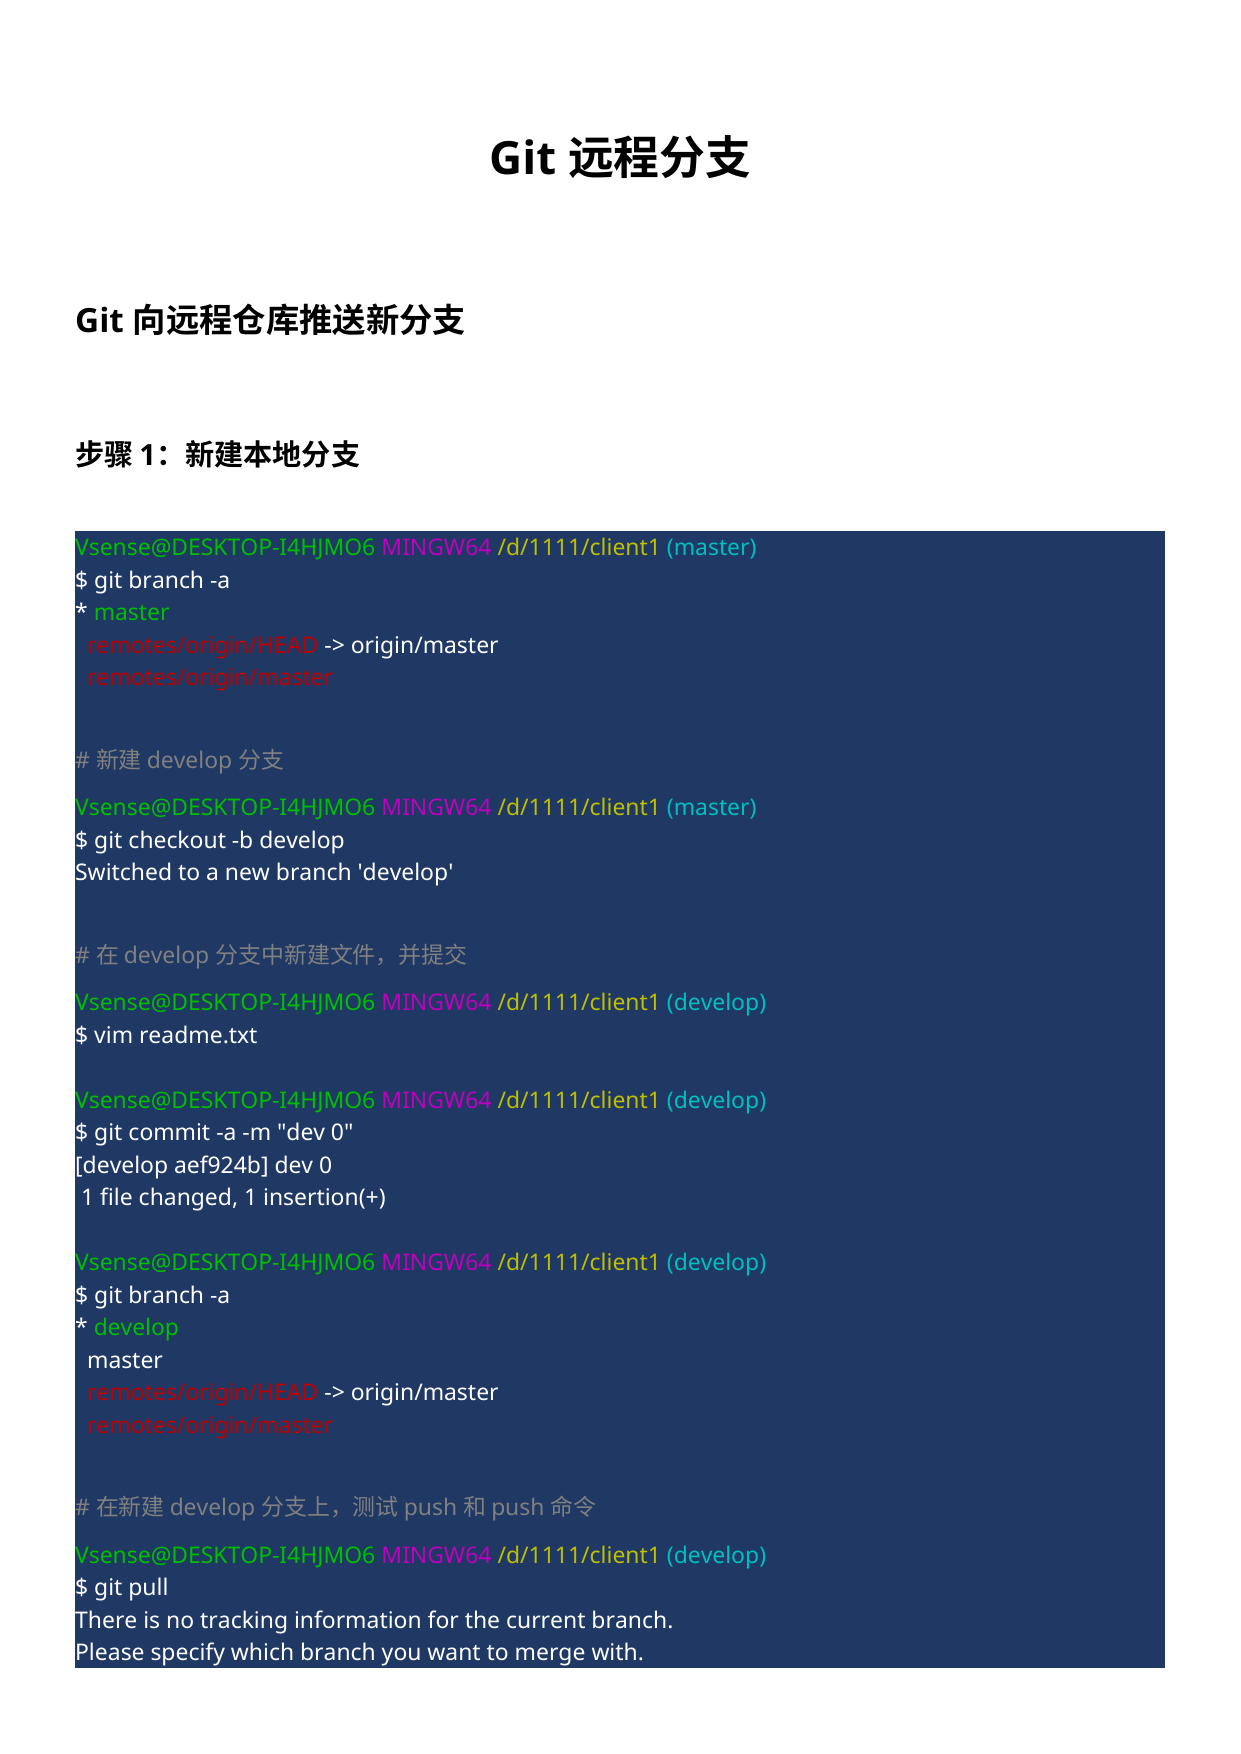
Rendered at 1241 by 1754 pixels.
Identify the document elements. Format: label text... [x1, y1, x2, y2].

text * master [75, 596, 1165, 628]
text # 新建 develop 分支 [75, 726, 1165, 791]
subtitle Git 远程分支 [75, 106, 1165, 203]
text $ git branch -a [75, 563, 1165, 596]
text 1 file changed, 1 insertion(+) [75, 1181, 1165, 1213]
text Vsense@DESKTOP-I4HJMO6 MINGW64 /d/1111/client1 (master) [75, 531, 1165, 563]
text Vsense@DESKTOP-I4HJMO6 MINGW64 /d/1111/client1 (develop) [75, 1083, 1165, 1116]
text Please specify which branch you want to merge with. [75, 1636, 1165, 1668]
text remotes/origin/master [75, 661, 1165, 693]
text $ git branch -a [75, 1278, 1165, 1311]
text master [75, 1343, 1165, 1376]
text There is no tracking information for the current branch. [75, 1603, 1165, 1636]
text Vsense@DESKTOP-I4HJMO6 MINGW64 /d/1111/client1 (develop) [75, 986, 1165, 1018]
text $ vim readme.txt [75, 1018, 1165, 1051]
text Vsense@DESKTOP-I4HJMO6 MINGW64 /d/1111/client1 (master) [75, 791, 1165, 823]
text Vsense@DESKTOP-I4HJMO6 MINGW64 /d/1111/client1 (develop) [75, 1538, 1165, 1571]
text remotes/origin/HEAD -> origin/master [75, 1376, 1165, 1408]
text [develop aef924b] dev 0 [75, 1148, 1165, 1181]
text # 在新建 develop 分支上，测试 push 和 push 命令 [75, 1473, 1165, 1538]
text remotes/origin/HEAD -> origin/master [75, 628, 1165, 661]
text Switched to a new branch 'develop' [75, 856, 1165, 888]
text * develop [75, 1311, 1165, 1343]
subtitle 步骤1：新建本地分支 [75, 421, 1165, 486]
text remotes/origin/master [75, 1408, 1165, 1441]
text $ git pull [75, 1571, 1165, 1603]
text # 在 develop 分支中新建文件，并提交 [75, 921, 1165, 986]
text $ git checkout -b develop [75, 823, 1165, 856]
text $ git commit -a -m "dev 0" [75, 1116, 1165, 1148]
subtitle Git 向远程仓库推送新分支 [75, 286, 1165, 351]
text Vsense@DESKTOP-I4HJMO6 MINGW64 /d/1111/client1 (develop) [75, 1246, 1165, 1278]
